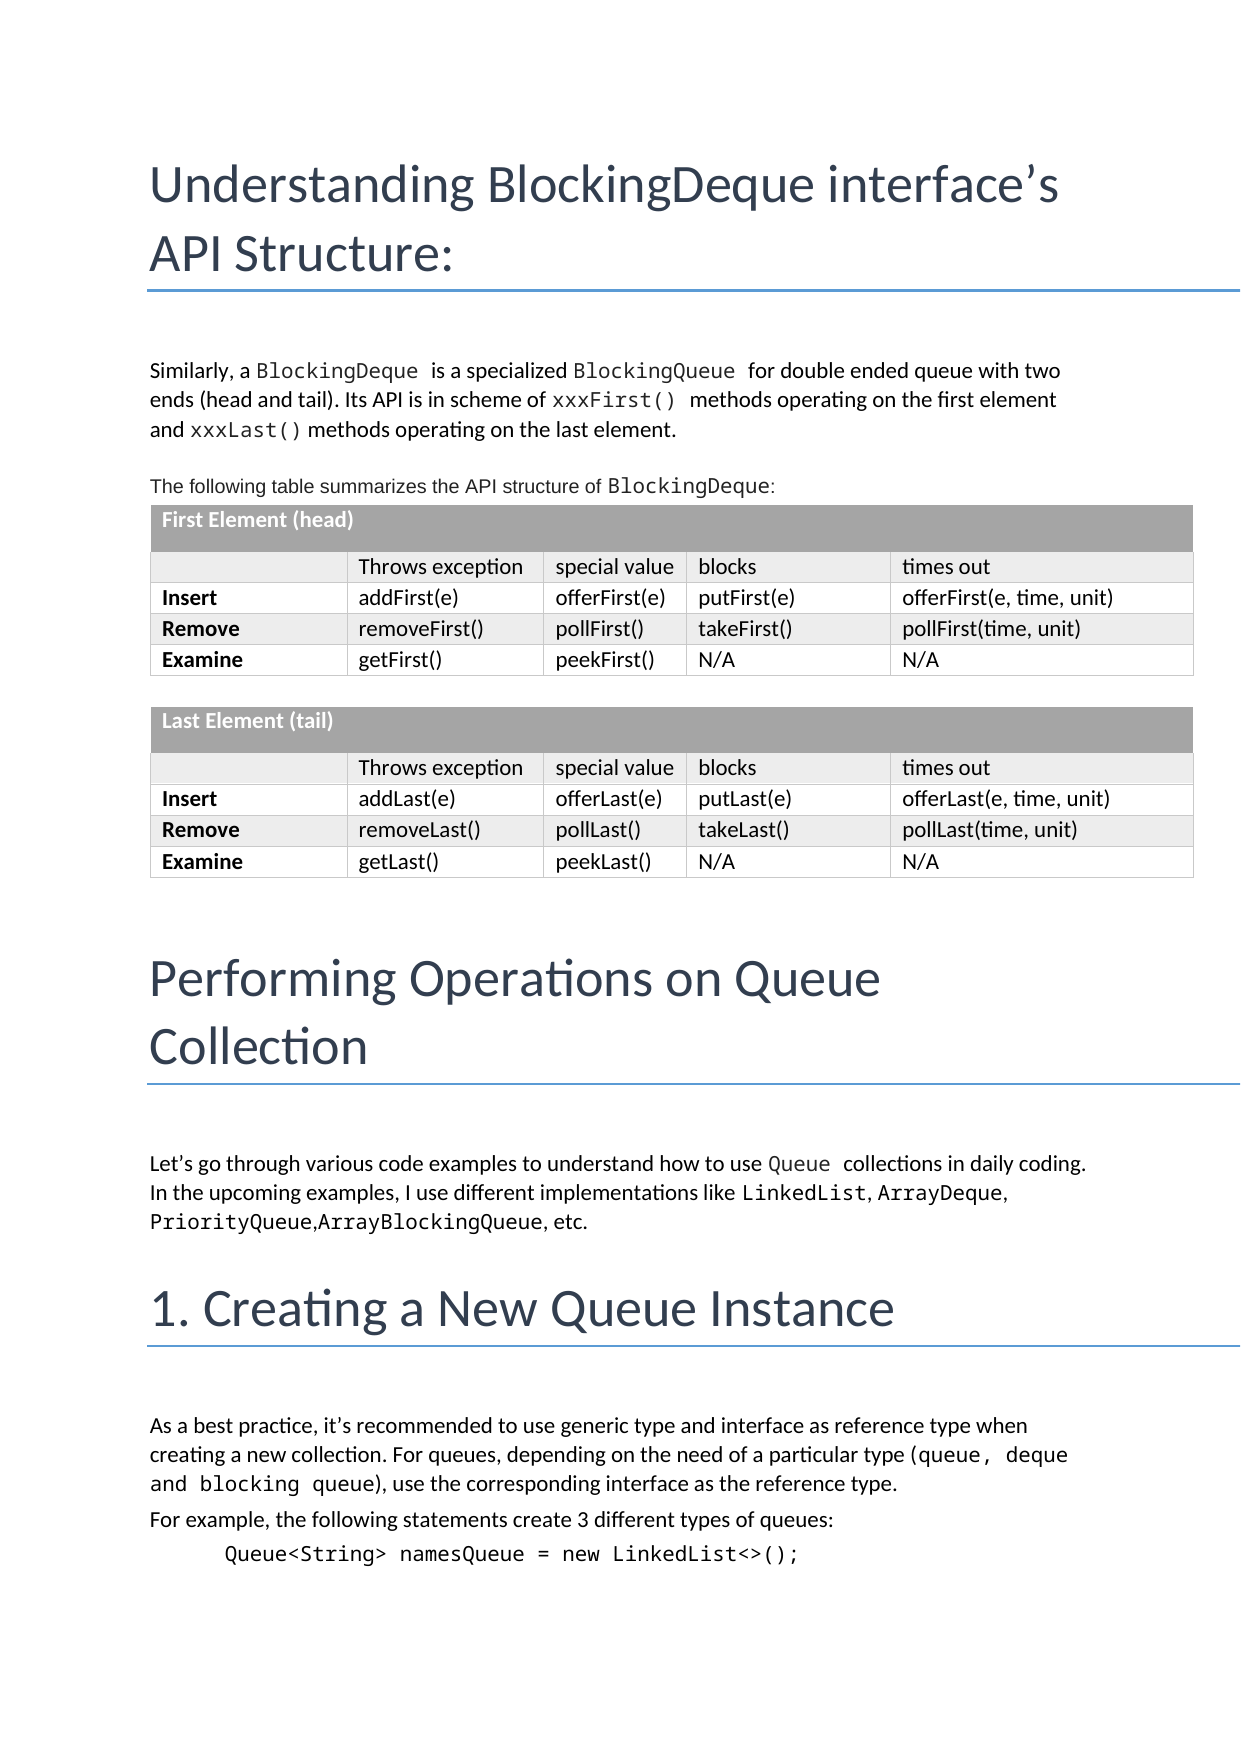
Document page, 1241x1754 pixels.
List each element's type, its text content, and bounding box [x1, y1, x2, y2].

table_cell Examine [151, 645, 347, 675]
table_cell blocks [687, 753, 890, 783]
table_header [891, 707, 1193, 753]
table_cell Throws exception [348, 552, 543, 582]
table_cell N/A [891, 645, 1193, 675]
table_cell addLast(e) [348, 785, 543, 814]
table_cell pollFirst(time, unit) [891, 614, 1193, 644]
subtitle 1. Creating a New Queue Instance [149, 1274, 1090, 1340]
table_cell special value [544, 753, 686, 783]
table_cell times out [891, 753, 1193, 783]
table_cell special value [544, 552, 686, 582]
table_header [347, 707, 544, 753]
table_cell pollLast(time, unit) [891, 816, 1193, 846]
table_cell Remove [151, 816, 347, 846]
table_cell Remove [151, 614, 347, 644]
table_cell putFirst(e) [687, 583, 890, 613]
table_header [544, 505, 687, 552]
table_cell Insert [151, 583, 347, 613]
text As a best practice, it’s recommended to use generic type and interface as reference type when creating a new collection. For queues, depending on the need of a particular type (queue, deque and blocking queue), use the corresponding interface as the reference type. [149, 1411, 1090, 1498]
table_cell Examine [151, 847, 347, 877]
table_header [544, 707, 687, 753]
table_cell addFirst(e) [348, 583, 543, 613]
table_header Last Element (tail) [151, 707, 347, 753]
table_cell takeFirst() [687, 614, 890, 644]
table_header [687, 707, 891, 753]
table_cell Throws exception [348, 753, 543, 783]
table_cell Insert [151, 785, 347, 814]
table_cell takeLast() [687, 816, 890, 846]
table_cell N/A [891, 847, 1193, 877]
text Let’s go through various code examples to understand how to use Queue collections in daily coding. In the upcoming examples, I use different implementations like LinkedList, ArrayDeque, PriorityQueue,ArrayBlockingQueue, etc. [149, 1149, 1089, 1236]
table_cell offerFirst(e) [544, 583, 686, 613]
table_cell peekLast() [544, 847, 686, 877]
text The following table summarizes the API structure of BlockingDeque: [149, 471, 1089, 499]
subtitle Performing Operations on Queue Collection [149, 944, 1090, 1078]
text Similarly, a BlockingDeque is a specialized BlockingQueue for double ended queue with two ends (head and tail). Its API is in scheme of xxxFirst() methods operating on the first element and xxxLast() methods operating on the last element. [149, 356, 1089, 443]
text For example, the following statements create 3 different types of queues: [149, 1506, 1089, 1534]
text Understanding BlockingDeque interface’s API Structure: [149, 150, 1090, 285]
table_cell offerLast(e, time, unit) [891, 785, 1193, 814]
table_cell removeLast() [348, 816, 543, 846]
table_header [687, 505, 891, 552]
table_header [891, 505, 1193, 552]
table_cell times out [891, 552, 1193, 582]
table_cell N/A [687, 645, 890, 675]
table_cell [151, 552, 347, 582]
table_cell putLast(e) [687, 785, 890, 814]
table_cell getLast() [348, 847, 543, 877]
table_cell getFirst() [348, 645, 543, 675]
table_cell N/A [687, 847, 890, 877]
table_cell peekFirst() [544, 645, 686, 675]
text Queue<String> namesQueue = new LinkedList<>(); [224, 1539, 1090, 1567]
table_cell pollLast() [544, 816, 686, 846]
table_cell blocks [687, 552, 890, 582]
table_cell removeFirst() [348, 614, 543, 644]
table_cell offerLast(e) [544, 785, 686, 814]
table_cell [151, 753, 347, 783]
table_cell pollFirst() [544, 614, 686, 644]
table_header First Element (head) [151, 505, 544, 552]
table_cell offerFirst(e, time, unit) [891, 583, 1193, 613]
